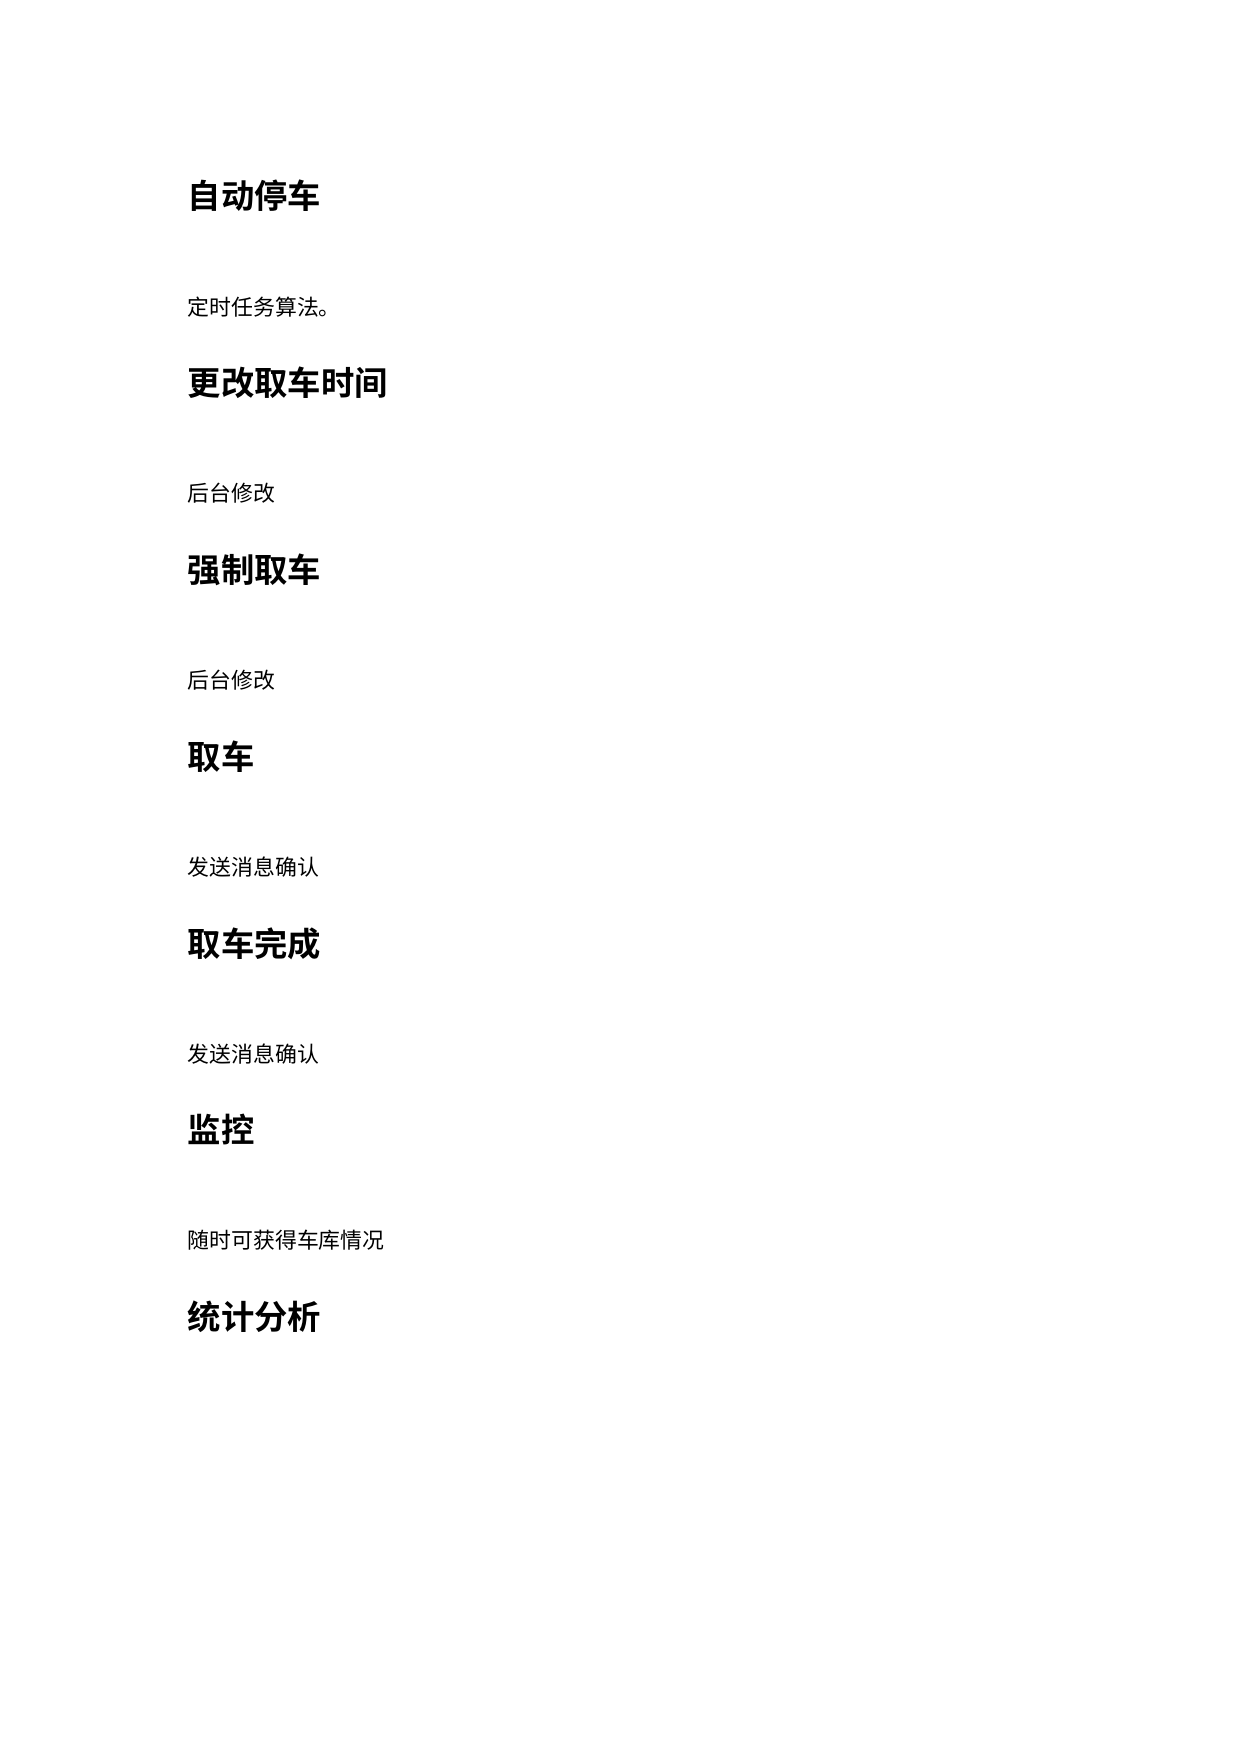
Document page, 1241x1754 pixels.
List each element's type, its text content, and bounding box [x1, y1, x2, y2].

text 发送消息确认 [187, 1036, 1053, 1069]
text 后台修改 [187, 663, 1053, 695]
text 定时任务算法。 [187, 289, 1053, 322]
subtitle 监控 [187, 1096, 1053, 1161]
subtitle 取车 [187, 722, 1053, 787]
text 随时可获得车库情况 [187, 1223, 1053, 1256]
text 后台修改 [187, 476, 1053, 508]
text 发送消息确认 [187, 849, 1053, 882]
subtitle 统计分析 [187, 1283, 1053, 1348]
subtitle 取车完成 [187, 909, 1053, 974]
subtitle 自动停车 [187, 162, 1053, 227]
subtitle 更改取车时间 [187, 349, 1053, 414]
subtitle 强制取车 [187, 536, 1053, 601]
